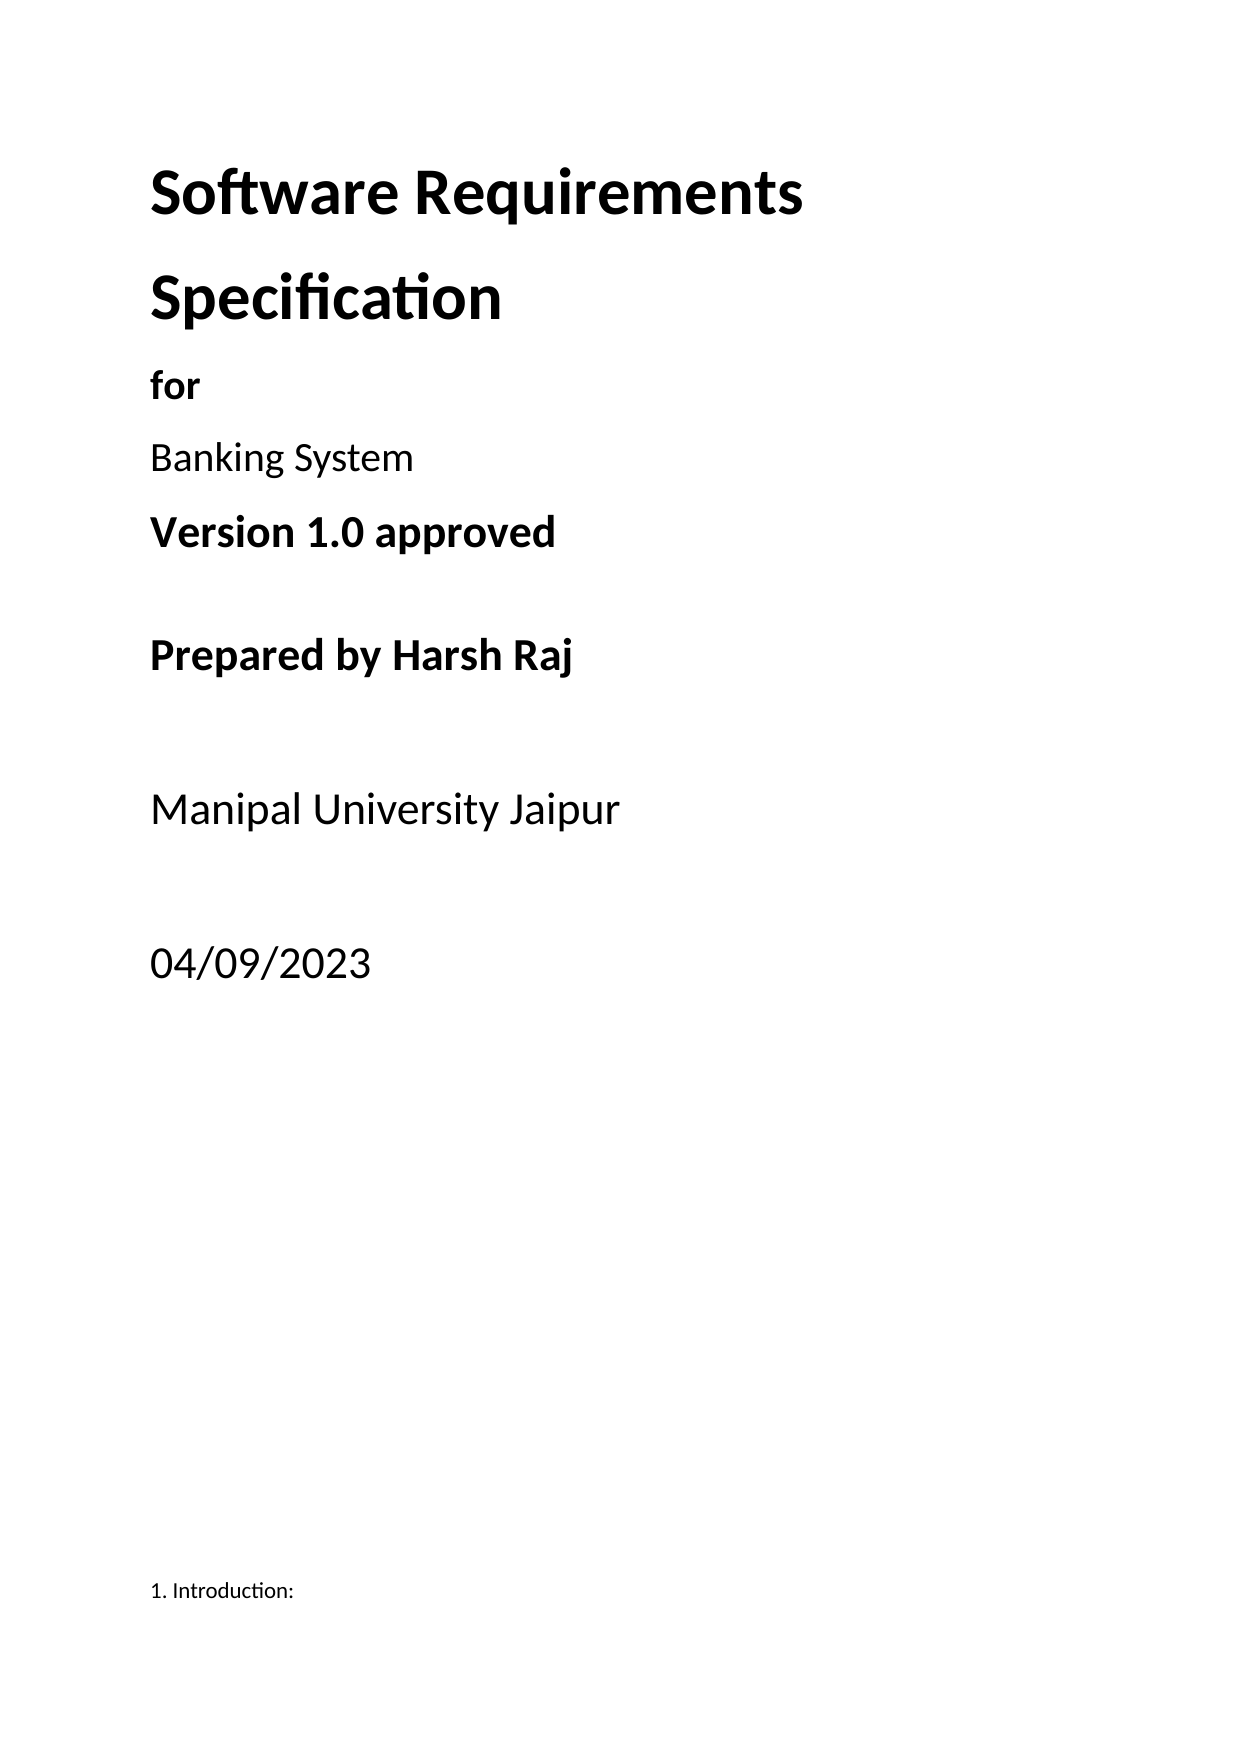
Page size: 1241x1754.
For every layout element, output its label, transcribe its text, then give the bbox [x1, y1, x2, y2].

text 1. Introduction: [150, 1576, 1090, 1604]
text Prepared by Harsh Raj [150, 626, 1090, 682]
text Banking System [150, 431, 1090, 482]
text 04/09/2023 [150, 934, 1090, 990]
text for [150, 359, 1090, 410]
text Specification [150, 254, 1090, 336]
text Manipal University Jaipur [150, 780, 1090, 836]
text Software Requirements [150, 150, 1090, 231]
text Version 1.0 approved [150, 502, 1090, 558]
